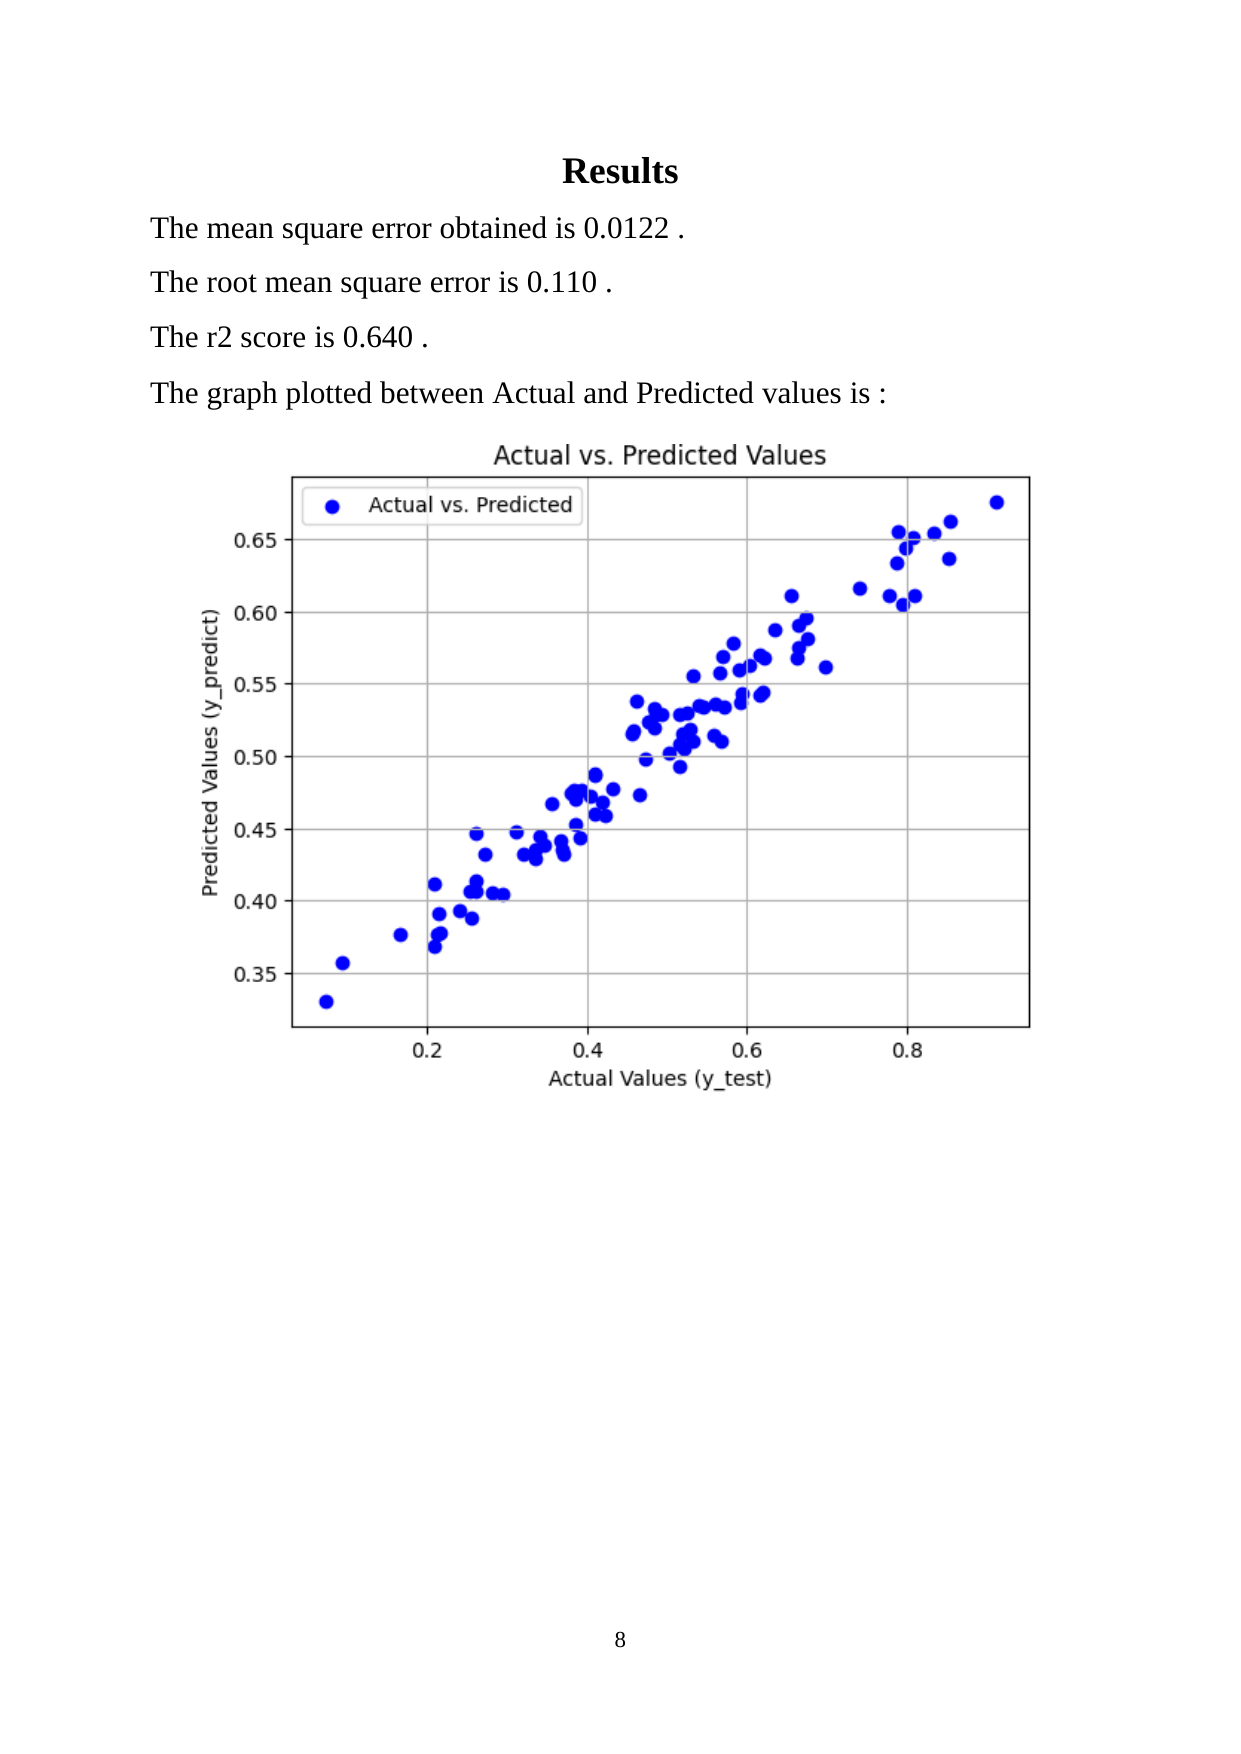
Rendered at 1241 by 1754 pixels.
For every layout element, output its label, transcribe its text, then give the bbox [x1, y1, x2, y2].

picture [201, 444, 1032, 1092]
text The graph plotted between Actual and Predicted values is : [150, 374, 1178, 410]
text Results The mean square error obtained is 0.0122 . The root mean square error is 0.110 . [150, 148, 686, 299]
text The r2 score is 0.640 . [150, 318, 1178, 354]
